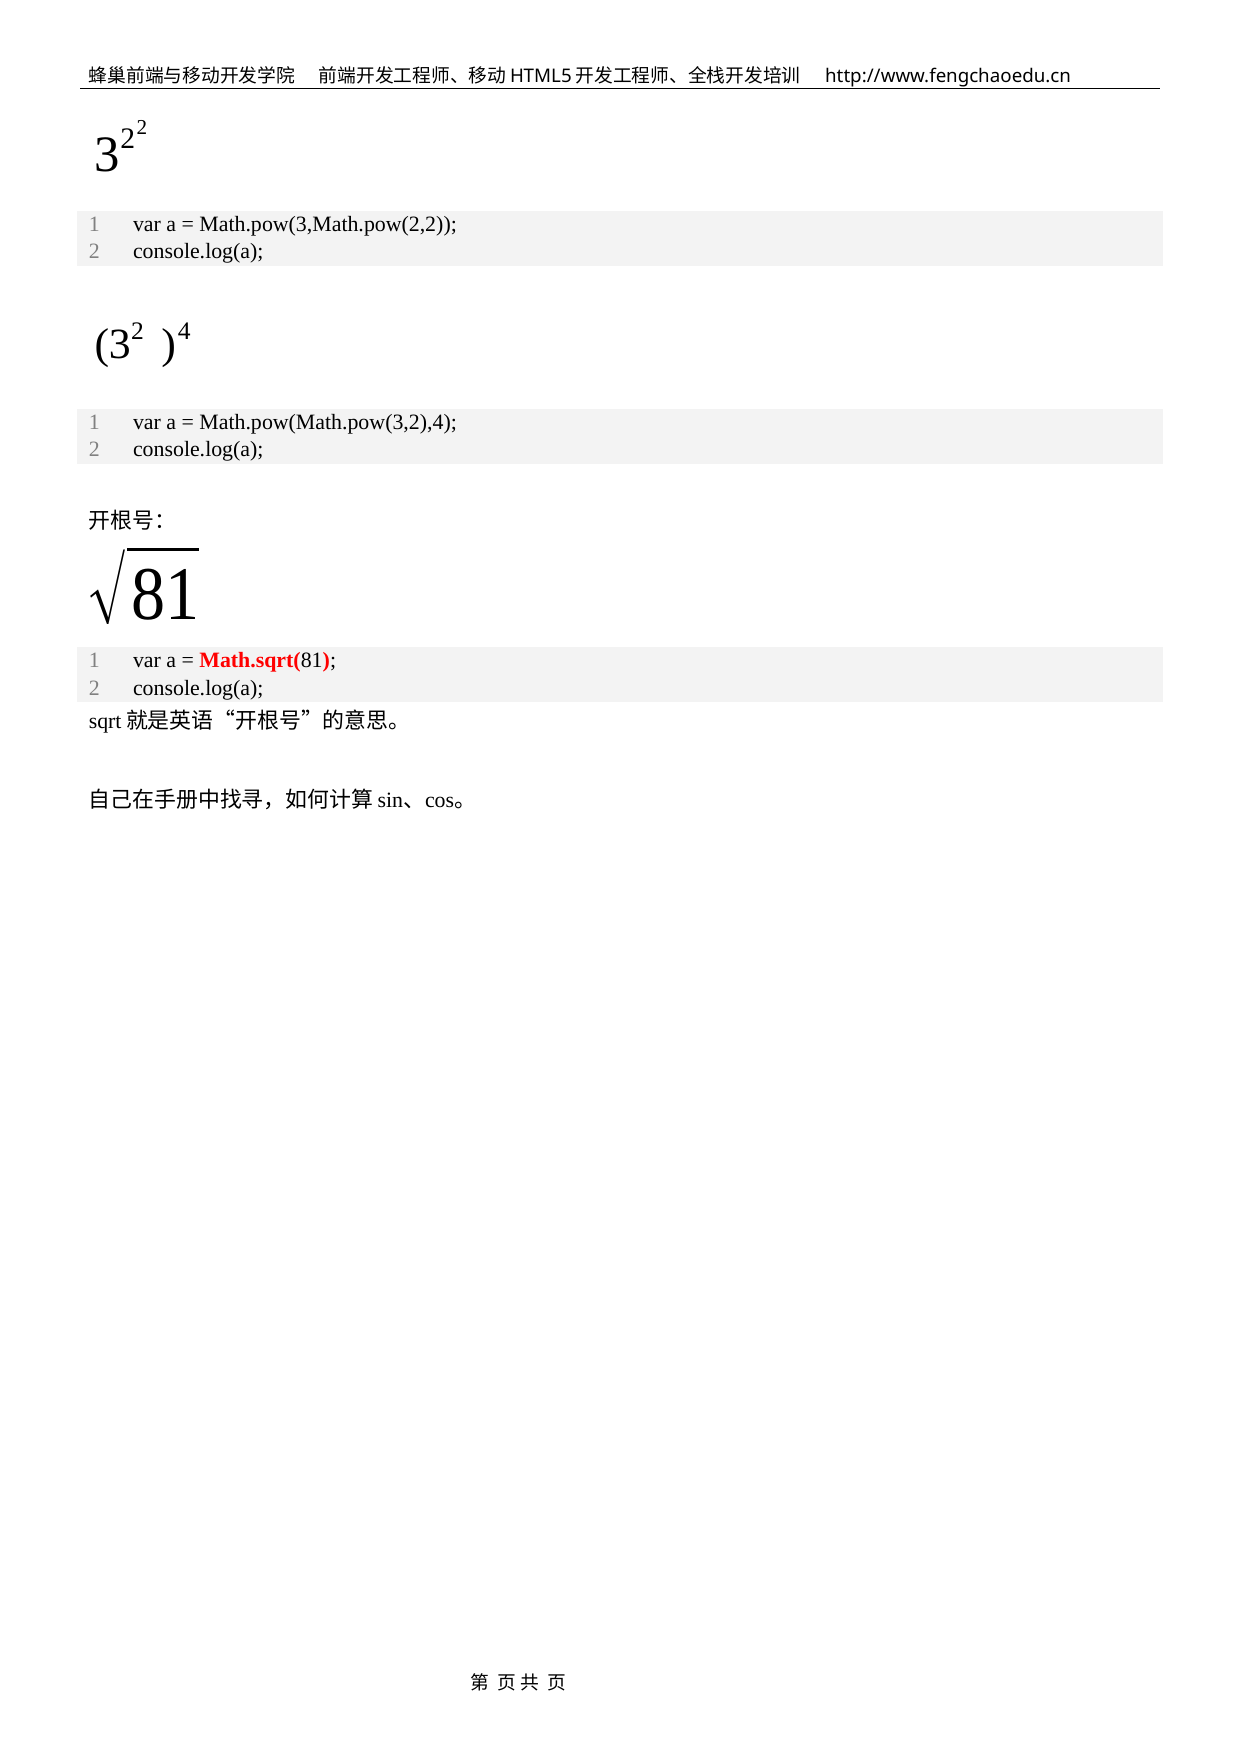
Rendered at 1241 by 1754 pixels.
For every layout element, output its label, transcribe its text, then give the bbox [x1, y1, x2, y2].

table_header var a = Math.pow(3,Math.pow(2,2)); console.log(a); [77, 211, 1163, 266]
text 自己在手册中找寻，如何计算sin、cos。 [88, 782, 1152, 814]
table_header var a = Math.pow(Math.pow(3,2),4); console.log(a); [77, 409, 1163, 464]
text 开根号： [88, 503, 1152, 535]
text sqrt就是英语“开根号”的意思。 [88, 702, 1152, 735]
table_header var a = Math.sqrt(81); console.log(a); [77, 647, 1163, 702]
